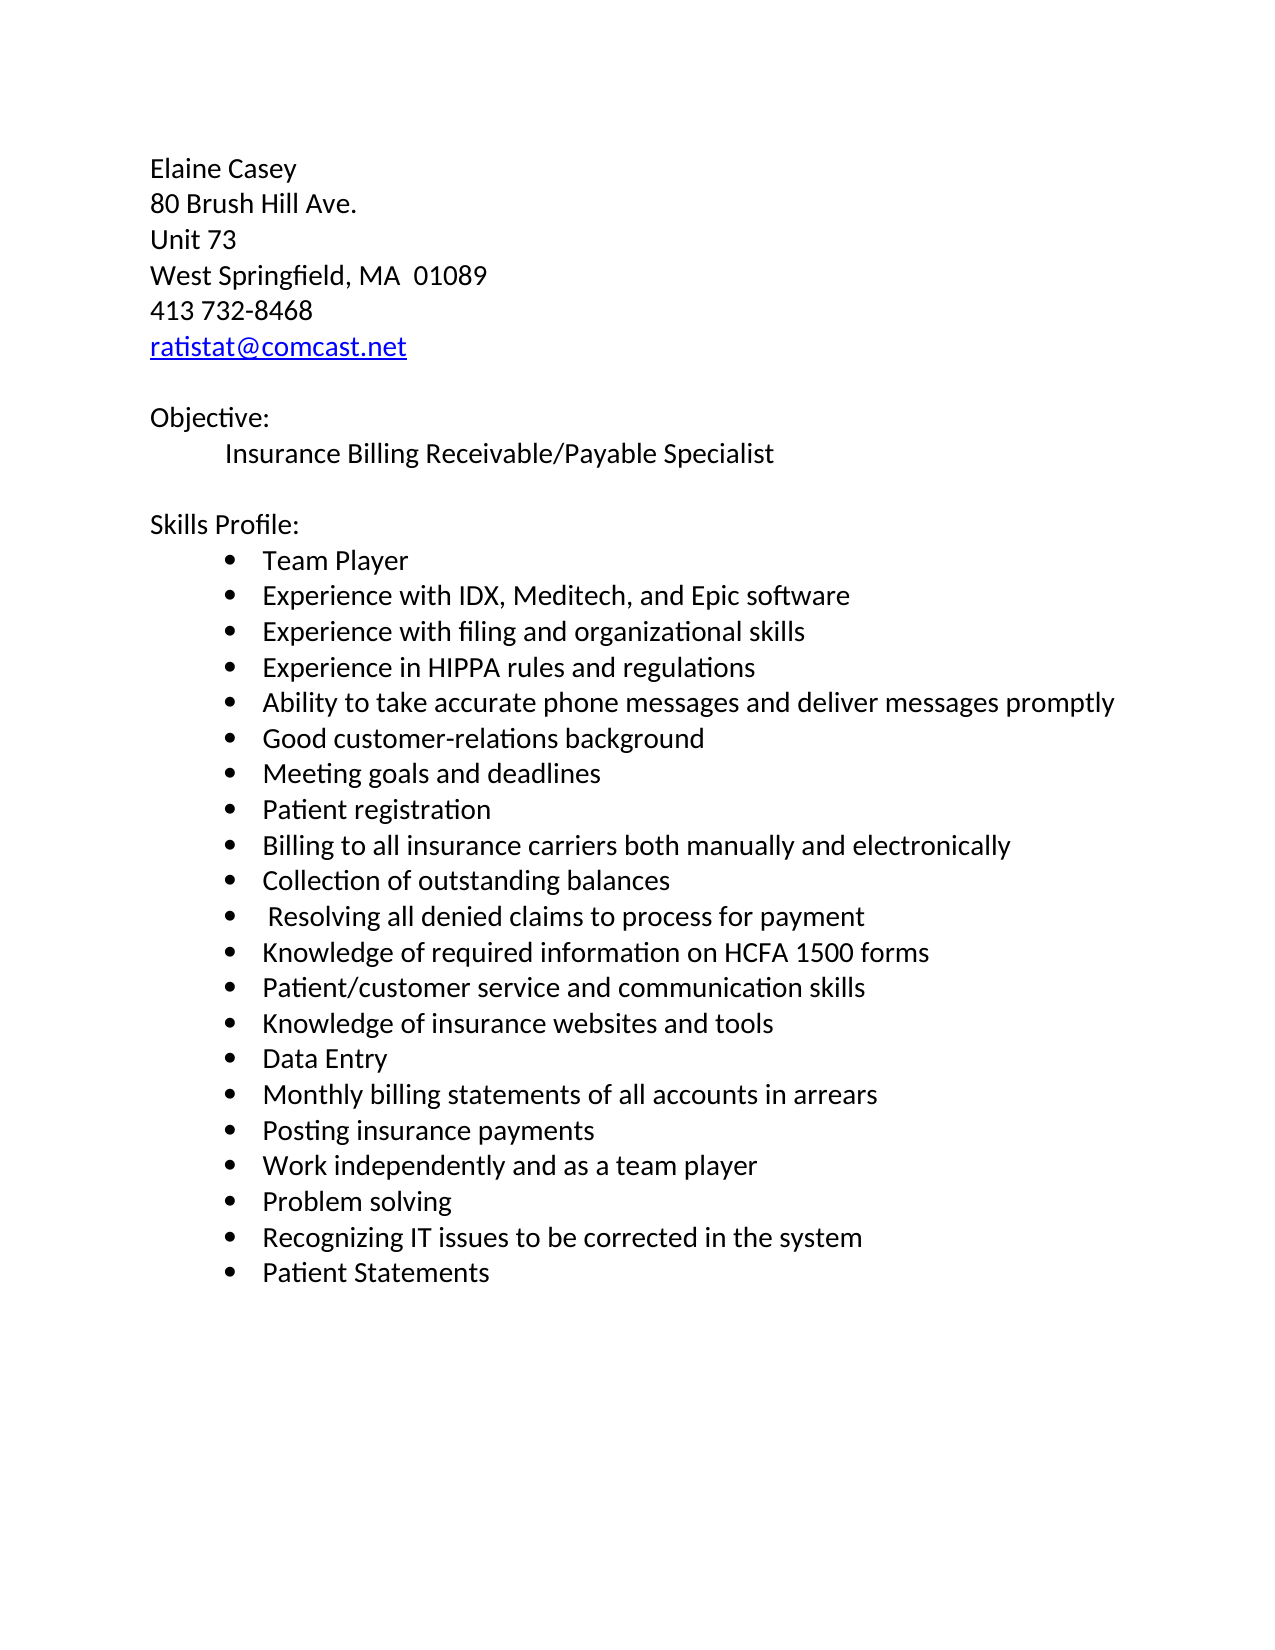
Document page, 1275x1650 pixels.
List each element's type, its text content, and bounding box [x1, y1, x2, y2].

text 413 732-8468 [150, 292, 1125, 328]
list Meeting goals and deadlines [225, 756, 1125, 791]
list Data Entry [225, 1041, 1125, 1076]
text Insurance Billing Receivable/Payable Specialist [150, 435, 1125, 471]
list Experience with IDX, Meditech, and Epic software [225, 577, 1125, 613]
text ratistat@comcast.net [150, 328, 1125, 364]
list Posting insurance payments [225, 1112, 1125, 1147]
text West Springfield, MA 01089 [150, 257, 1125, 292]
list Patient Statements [225, 1254, 1125, 1290]
list Recognizing IT issues to be corrected in the system [225, 1219, 1125, 1254]
list Experience with filing and organizational skills [225, 613, 1125, 649]
list Team Player [225, 542, 1125, 577]
list Work independently and as a team player [225, 1147, 1125, 1183]
list Monthly billing statements of all accounts in arrears [225, 1076, 1125, 1112]
text Unit 73 [150, 221, 1125, 257]
list Problem solving [225, 1183, 1125, 1219]
list Patient/customer service and communication skills [225, 969, 1125, 1005]
list Experience in HIPPA rules and regulations [225, 649, 1125, 684]
list Good customer-relations background [225, 720, 1125, 756]
list Patient registration [225, 791, 1125, 827]
list Knowledge of insurance websites and tools [225, 1005, 1125, 1041]
list Knowledge of required information on HCFA 1500 forms [225, 934, 1125, 969]
list Ability to take accurate phone messages and deliver messages promptly [225, 684, 1125, 720]
list Billing to all insurance carriers both manually and electronically [225, 827, 1125, 862]
text Skills Profile: [150, 506, 1125, 542]
text Elaine Casey [150, 150, 1125, 186]
text Objective: [150, 399, 1125, 435]
list Collection of outstanding balances [225, 862, 1125, 898]
text 80 Brush Hill Ave. [150, 186, 1125, 221]
list Resolving all denied claims to process for payment [225, 898, 1125, 934]
